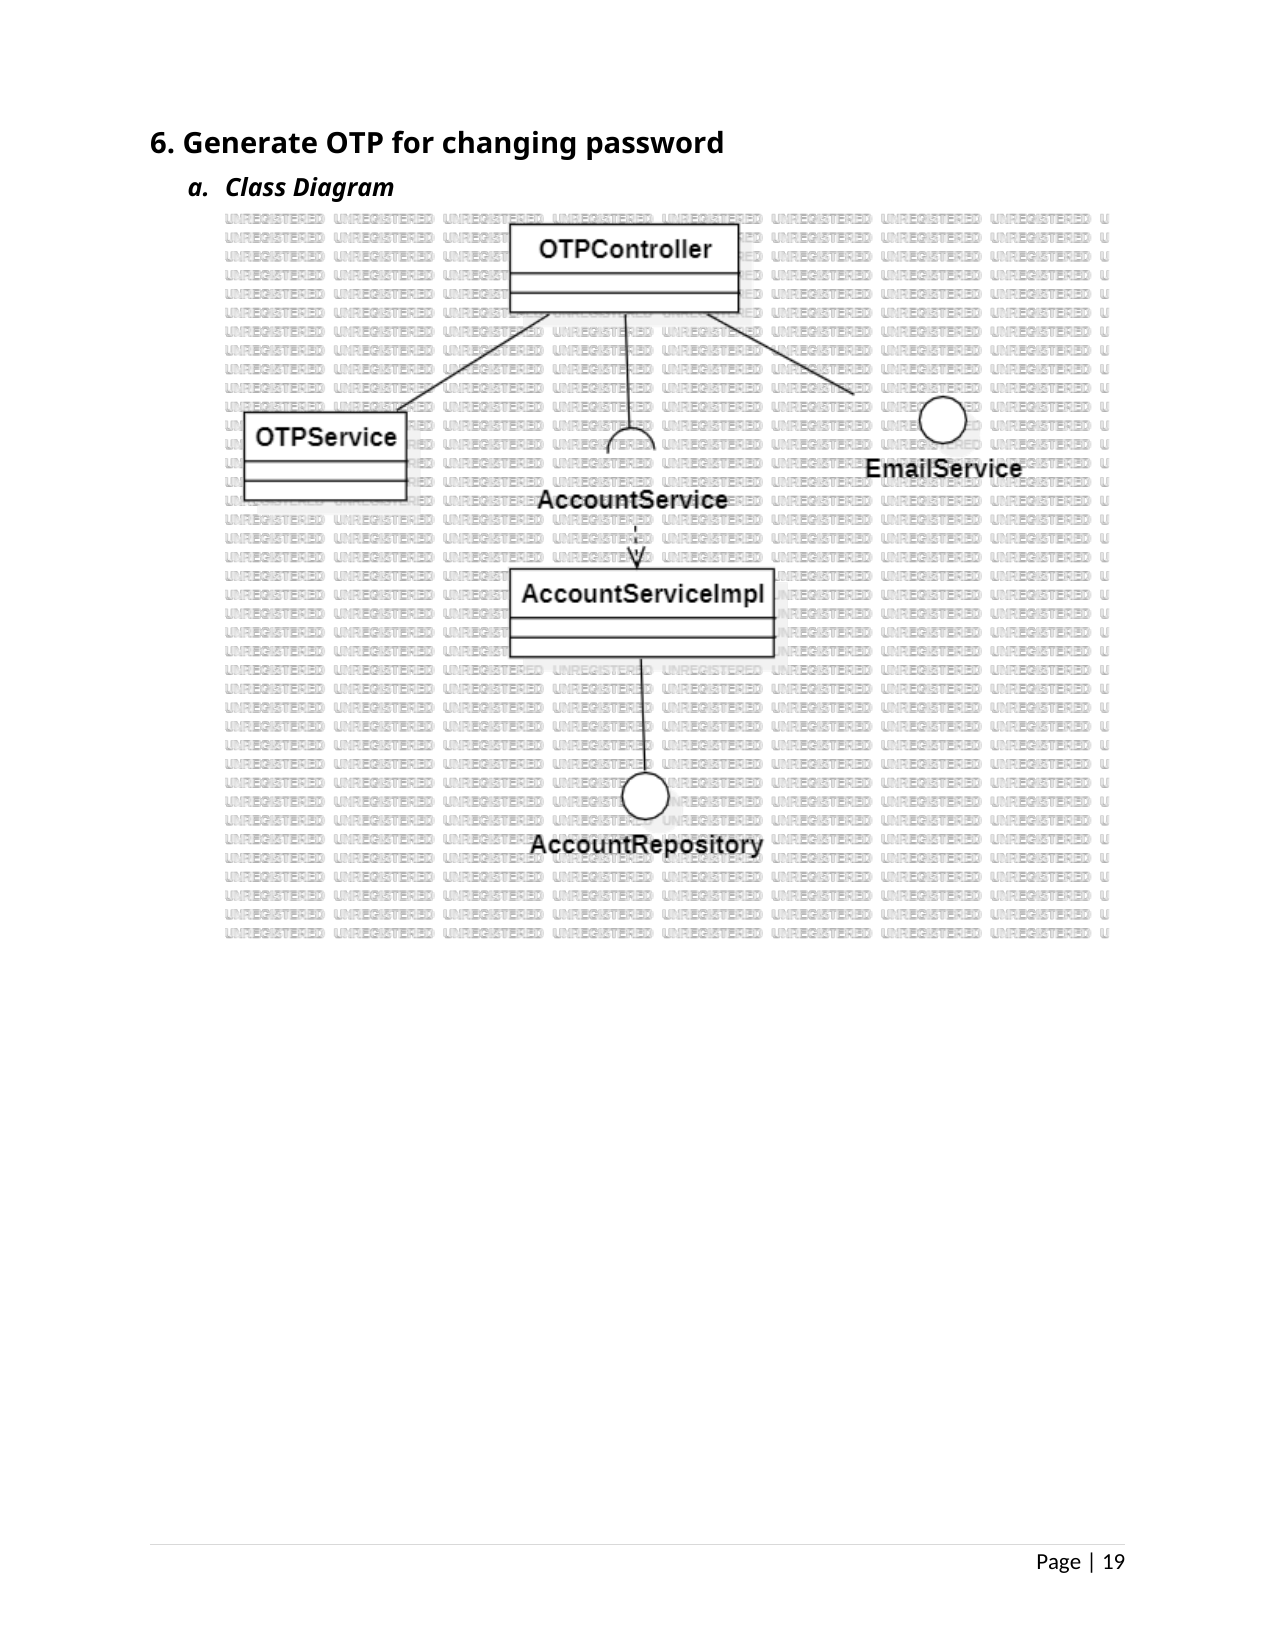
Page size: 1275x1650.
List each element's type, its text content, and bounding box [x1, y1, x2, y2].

picture [225, 206, 1110, 946]
subtitle 6. Generate OTP for changing password [150, 122, 1125, 162]
